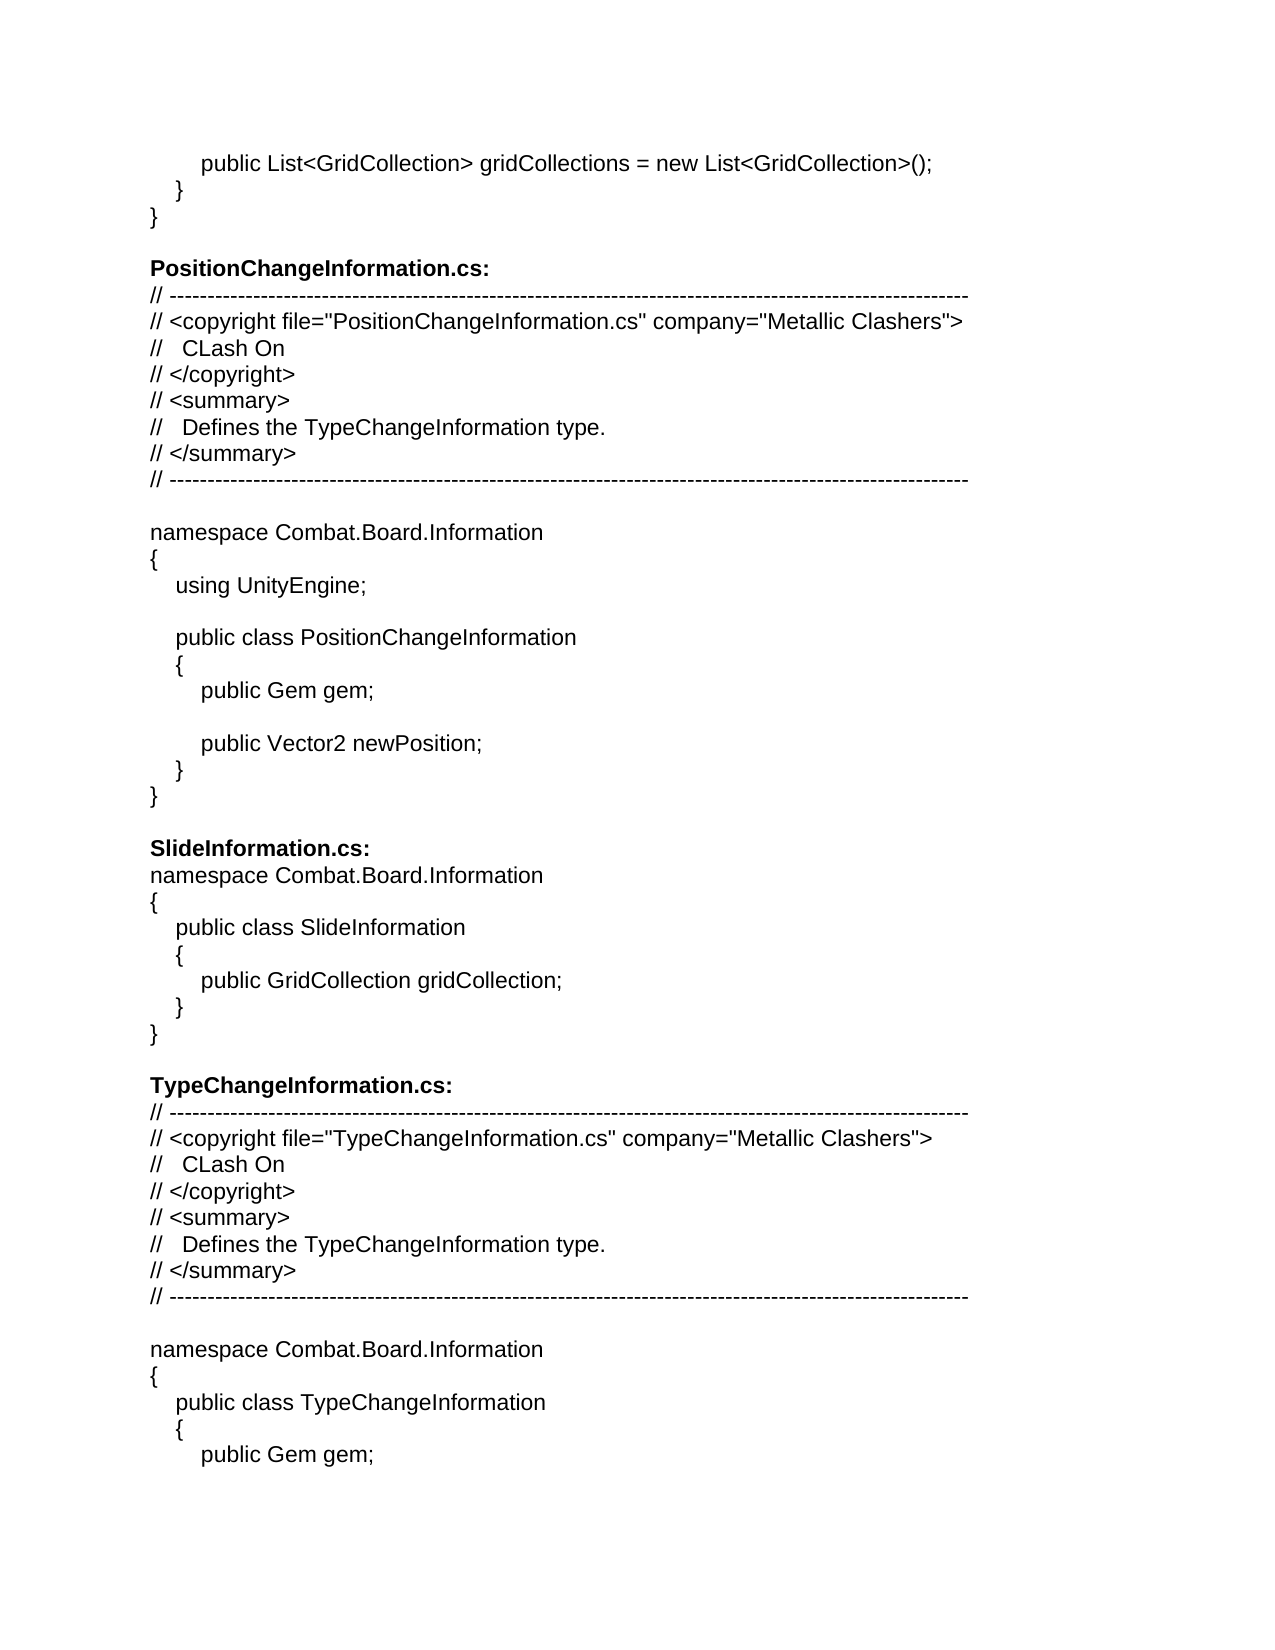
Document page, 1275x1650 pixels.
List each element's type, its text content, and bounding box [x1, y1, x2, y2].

text namespace Combat.Board.Information [150, 519, 1125, 545]
text { [150, 1415, 1125, 1441]
text { [150, 941, 1125, 967]
text // --------------------------------------------------------------------------------------------------------- [150, 466, 1125, 493]
text // </copyright> [150, 361, 1125, 387]
text // </summary> [150, 440, 1125, 466]
text // <copyright file="PositionChangeInformation.cs" company="Metallic Clashers"> [150, 308, 1125, 334]
text // CLash On [150, 334, 1125, 361]
text // --------------------------------------------------------------------------------------------------------- [150, 282, 1125, 308]
text // <summary> [150, 1204, 1125, 1231]
text } [150, 993, 1125, 1020]
text // <copyright file="TypeChangeInformation.cs" company="Metallic Clashers"> [150, 1125, 1125, 1151]
text // </summary> [150, 1257, 1125, 1283]
text public GridCollection gridCollection; [150, 967, 1125, 993]
text // --------------------------------------------------------------------------------------------------------- [150, 1099, 1125, 1125]
text { [150, 888, 1125, 914]
text public class TypeChangeInformation [150, 1389, 1125, 1415]
text // <summary> [150, 387, 1125, 413]
text namespace Combat.Board.Information [150, 862, 1125, 888]
text // --------------------------------------------------------------------------------------------------------- [150, 1283, 1125, 1309]
text public Vector2 newPosition; [150, 730, 1125, 756]
text // </copyright> [150, 1178, 1125, 1204]
text { [150, 545, 1125, 572]
text PositionChangeInformation.cs: [150, 255, 1125, 282]
text TypeChangeInformation.cs: [150, 1072, 1125, 1099]
text SlideInformation.cs: [150, 835, 1125, 862]
text public List<GridCollection> gridCollections = new List<GridCollection>(); [150, 150, 1125, 176]
text } [150, 176, 1125, 203]
text } [150, 203, 1125, 229]
text // CLash On [150, 1151, 1125, 1178]
text public Gem gem; [150, 677, 1125, 703]
text // Defines the TypeChangeInformation type. [150, 413, 1125, 440]
text } [150, 756, 1125, 782]
text using UnityEngine; [150, 572, 1125, 598]
text } [150, 782, 1125, 809]
text { [150, 1362, 1125, 1389]
text public class PositionChangeInformation [150, 624, 1125, 651]
text } [150, 1020, 1125, 1046]
text public Gem gem; [150, 1441, 1125, 1468]
text { [150, 651, 1125, 677]
text namespace Combat.Board.Information [150, 1336, 1125, 1362]
text public class SlideInformation [150, 914, 1125, 941]
text // Defines the TypeChangeInformation type. [150, 1231, 1125, 1257]
